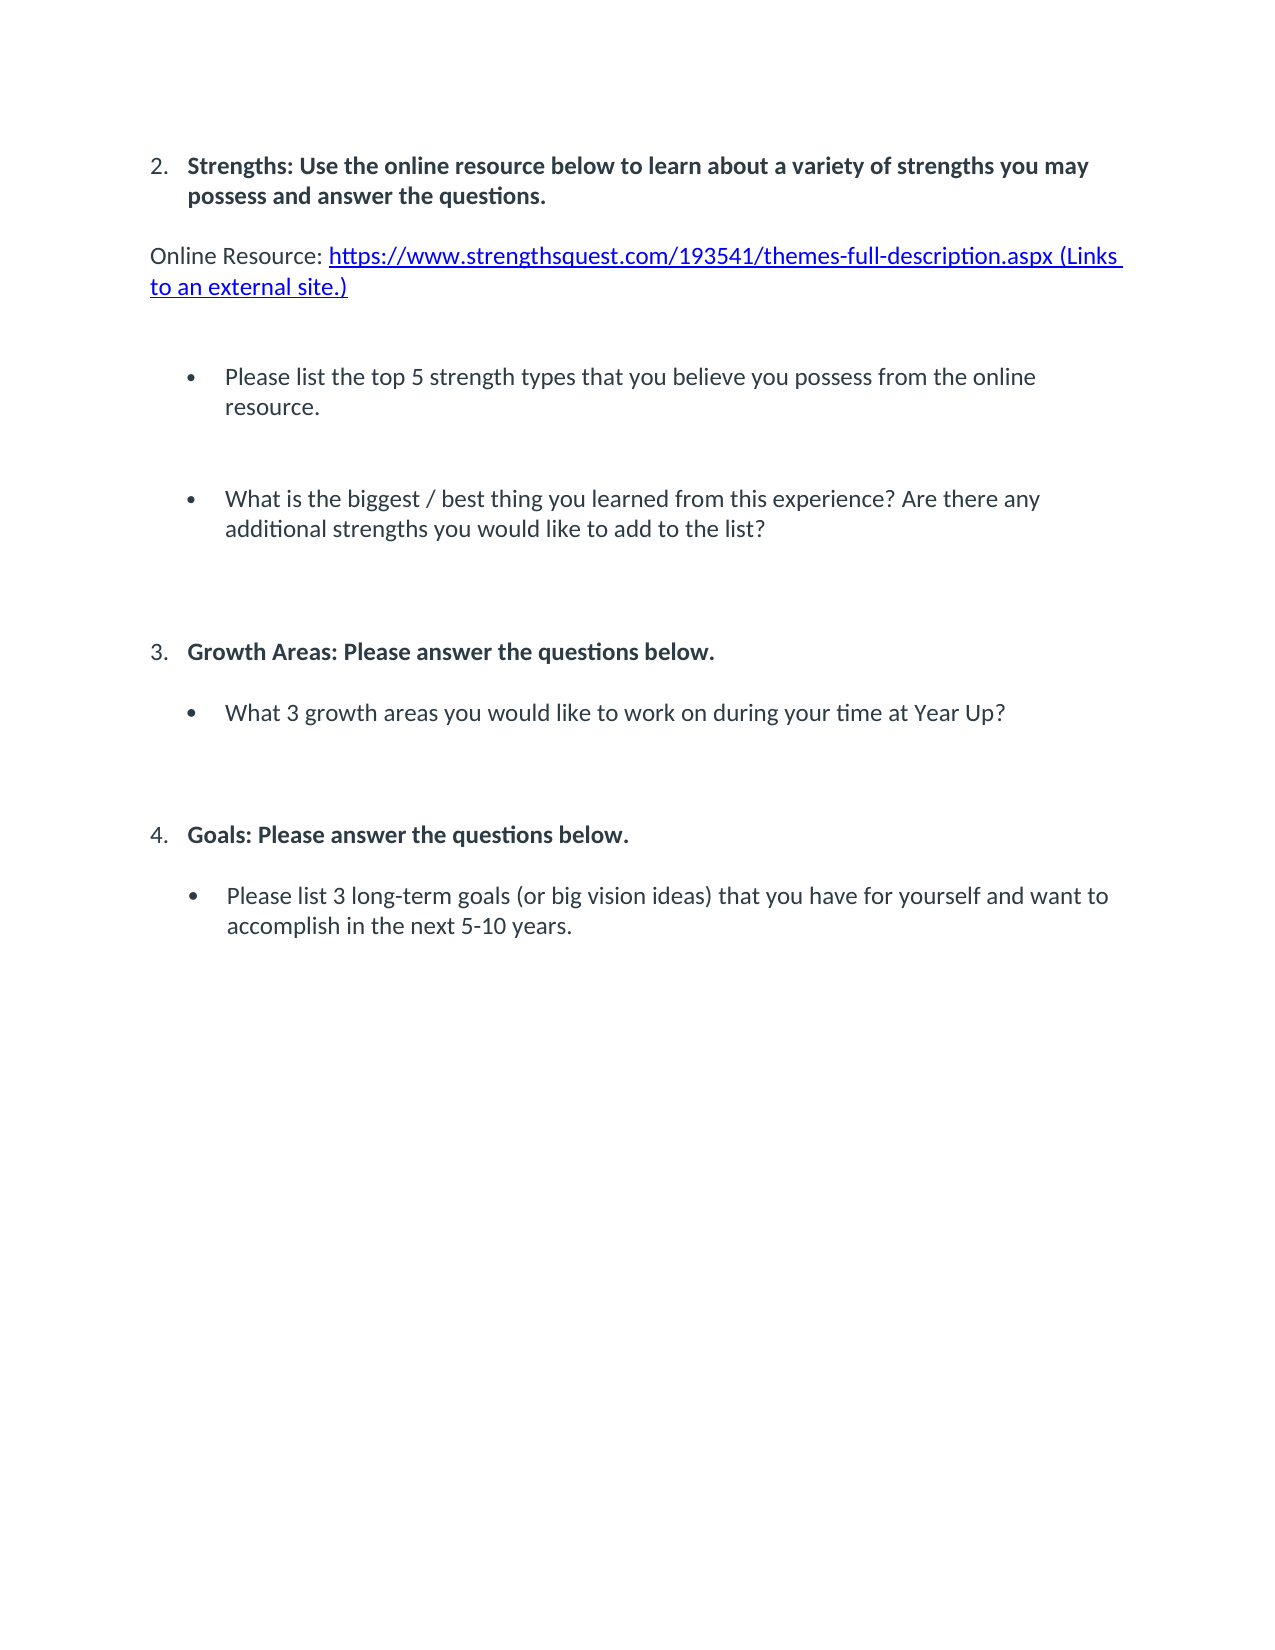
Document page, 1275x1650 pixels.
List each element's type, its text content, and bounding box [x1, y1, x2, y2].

text Online Resource: https://www.strengthsquest.com/193541/themes-full-description.aspx (Links to an external site.) [150, 240, 1125, 301]
list What is the biggest / best thing you learned from this experience? Are there any additional strengths you would like to add to the list? [187, 483, 1125, 544]
list Goals: Please answer the questions below. [150, 819, 1125, 849]
list Strengths: Use the online resource below to learn about a variety of strengths you may possess and answer the questions. [150, 150, 1125, 211]
list Please list 3 long-term goals (or big vision ideas) that you have for yourself and want to accomplish in the next 5-10 years. [189, 880, 1125, 941]
list Growth Areas: Please answer the questions below. [150, 636, 1125, 666]
list What 3 growth areas you would like to work on during your time at Year Up? [187, 697, 1125, 727]
list Please list the top 5 strength types that you believe you possess from the online resource. [187, 361, 1125, 422]
